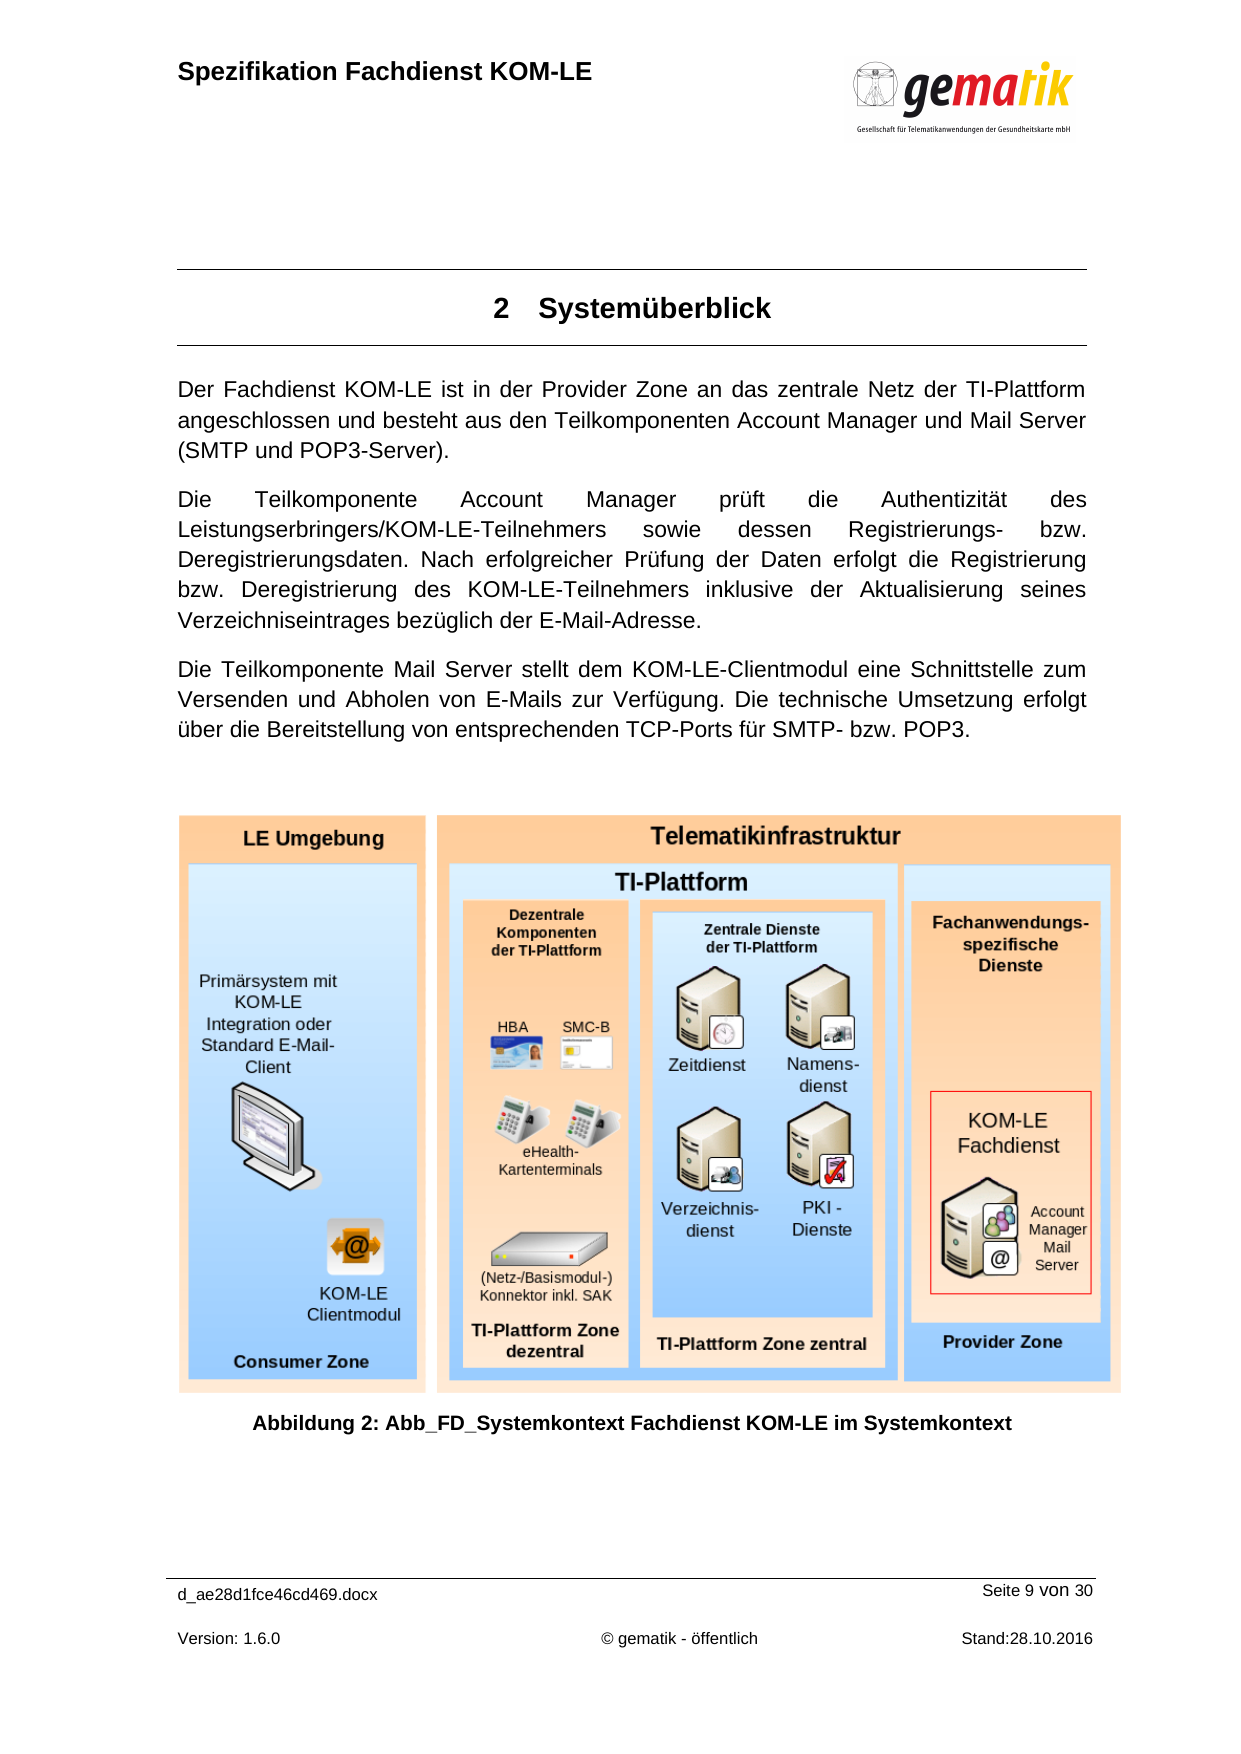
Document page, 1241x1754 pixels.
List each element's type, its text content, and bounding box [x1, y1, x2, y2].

text Der Fachdienst KOM-LE ist in der Provider Zone an das zentrale Netz der TI-Plattform angeschlossen und besteht aus den Teilkomponenten Account Manager und Mail Server (SMTP und POP3-Server). [177, 376, 1087, 463]
subtitle Systemüberblick [177, 270, 1087, 345]
picture [844, 56, 1076, 143]
text Die Teilkomponente Account Manager prüft die Authentizität des Leistungserbringers/KOM-LE-Teilnehmers sowie dessen Registrierungs- bzw. Deregistrierungsdaten. Nach erfolgreicher Prüfung der Daten erfolgt die Registrierung bzw. Deregistrierung des KOM-LE-Teilnehmers inklusive der Aktualisierung seines Verzeichniseintrages bezüglich der E-Mail-Adresse. [177, 486, 1087, 633]
text Die Teilkomponente Mail Server stellt dem KOM-LE-Clientmodul eine Schnittstelle zum Versenden und Abholen von E-Mails zur Verfügung. Die technische Umsetzung erfolgt über die Bereitstellung von entsprechenden TCP-Ports für SMTP- bzw. POP3. [177, 656, 1087, 742]
text Abbildung 2: Abb_FD_Systemkontext Fachdienst KOM-LE im Systemkontext [177, 1410, 1087, 1434]
